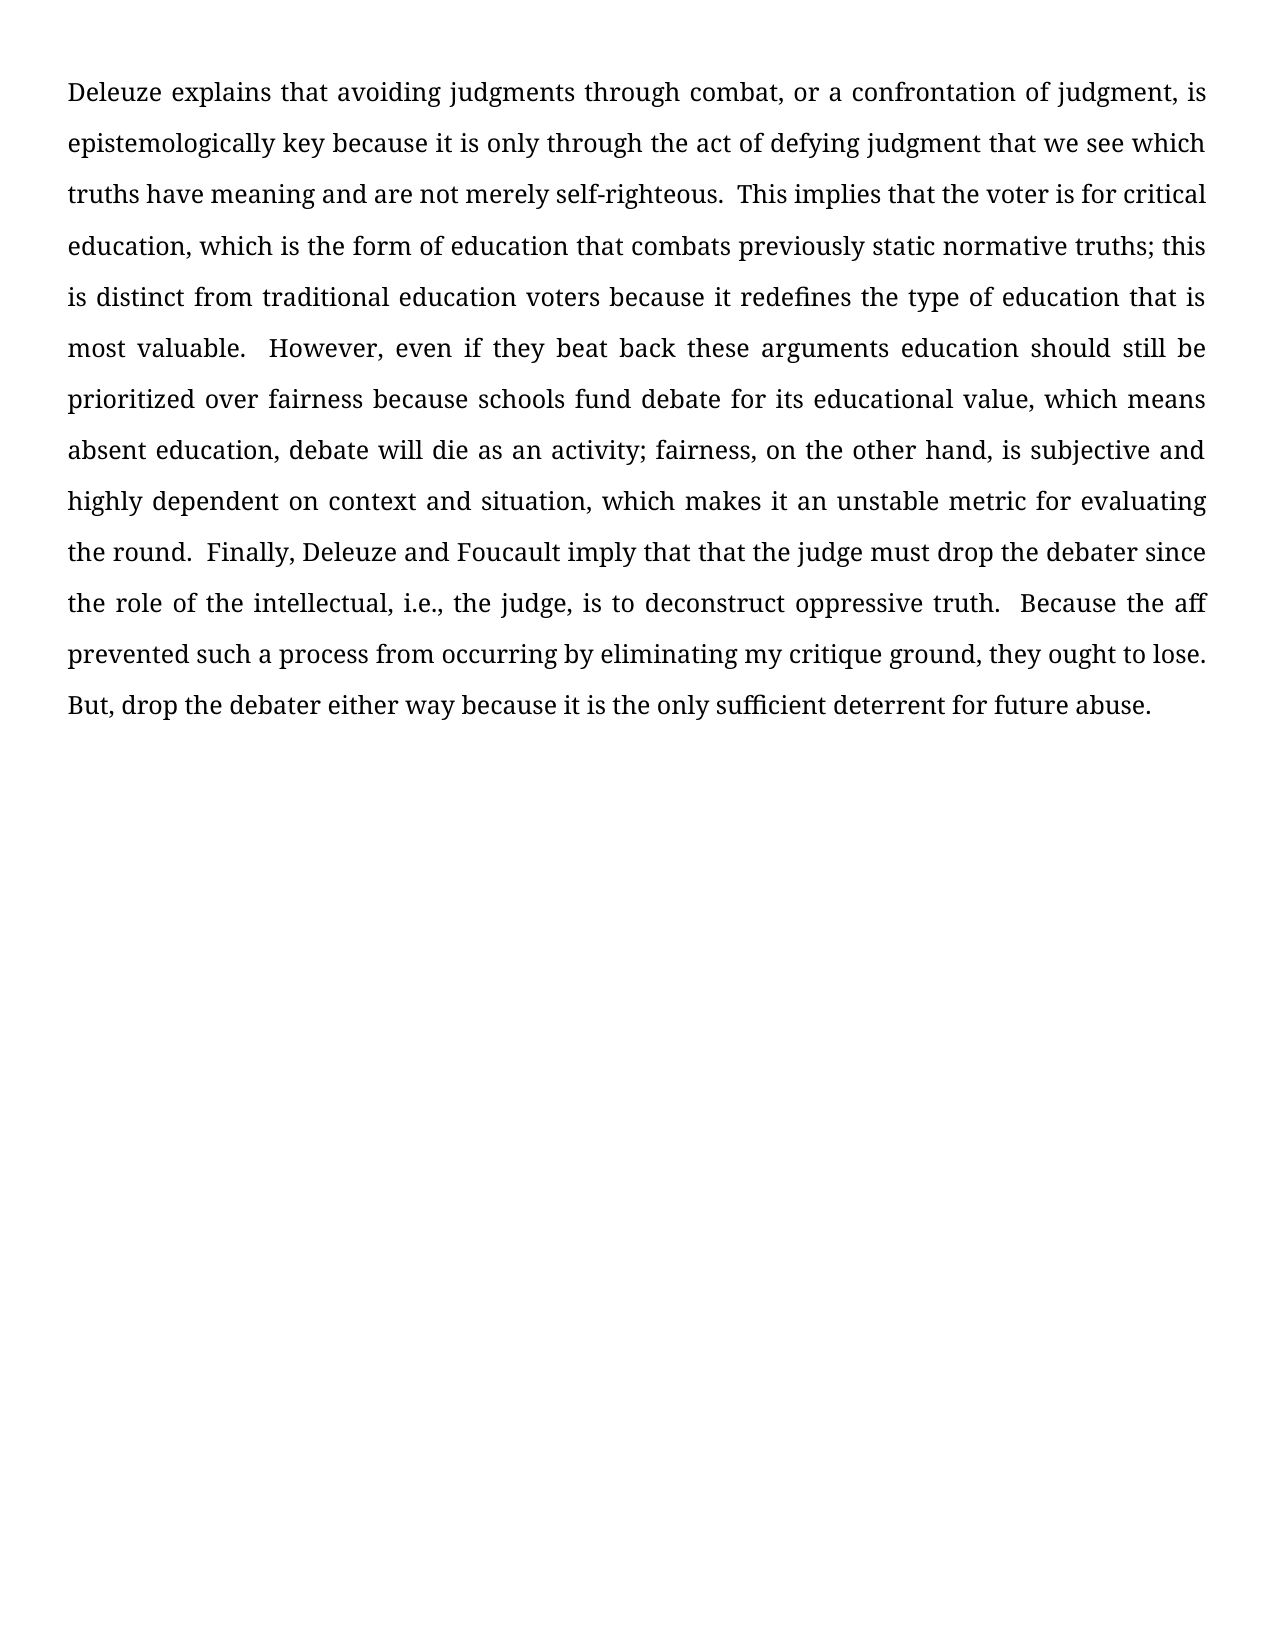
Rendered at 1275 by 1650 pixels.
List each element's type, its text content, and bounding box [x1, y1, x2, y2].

text Deleuze explains that avoiding judgments through combat, or a confrontation of judgment, is epistemologically key because it is only through the act of defying judgment that we see which truths have meaning and are not merely self-righteous. This implies that the voter is for critical education, which is the form of education that combats previously static normative truths; this is distinct from traditional education voters because it redefines the type of education that is most valuable. However, even if they beat back these arguments education should still be prioritized over fairness because schools fund debate for its educational value, which means absent education, debate will die as an activity; fairness, on the other hand, is subjective and highly dependent on context and situation, which makes it an unstable metric for evaluating the round. Finally, Deleuze and Foucault imply that that the judge must drop the debater since the role of the intellectual, i.e., the judge, is to deconstruct oppressive truth. Because the aff prevented such a process from occurring by eliminating my critique ground, they ought to lose. But, drop the debater either way because it is the only sufficient deterrent for future abuse. [67, 75, 1207, 722]
